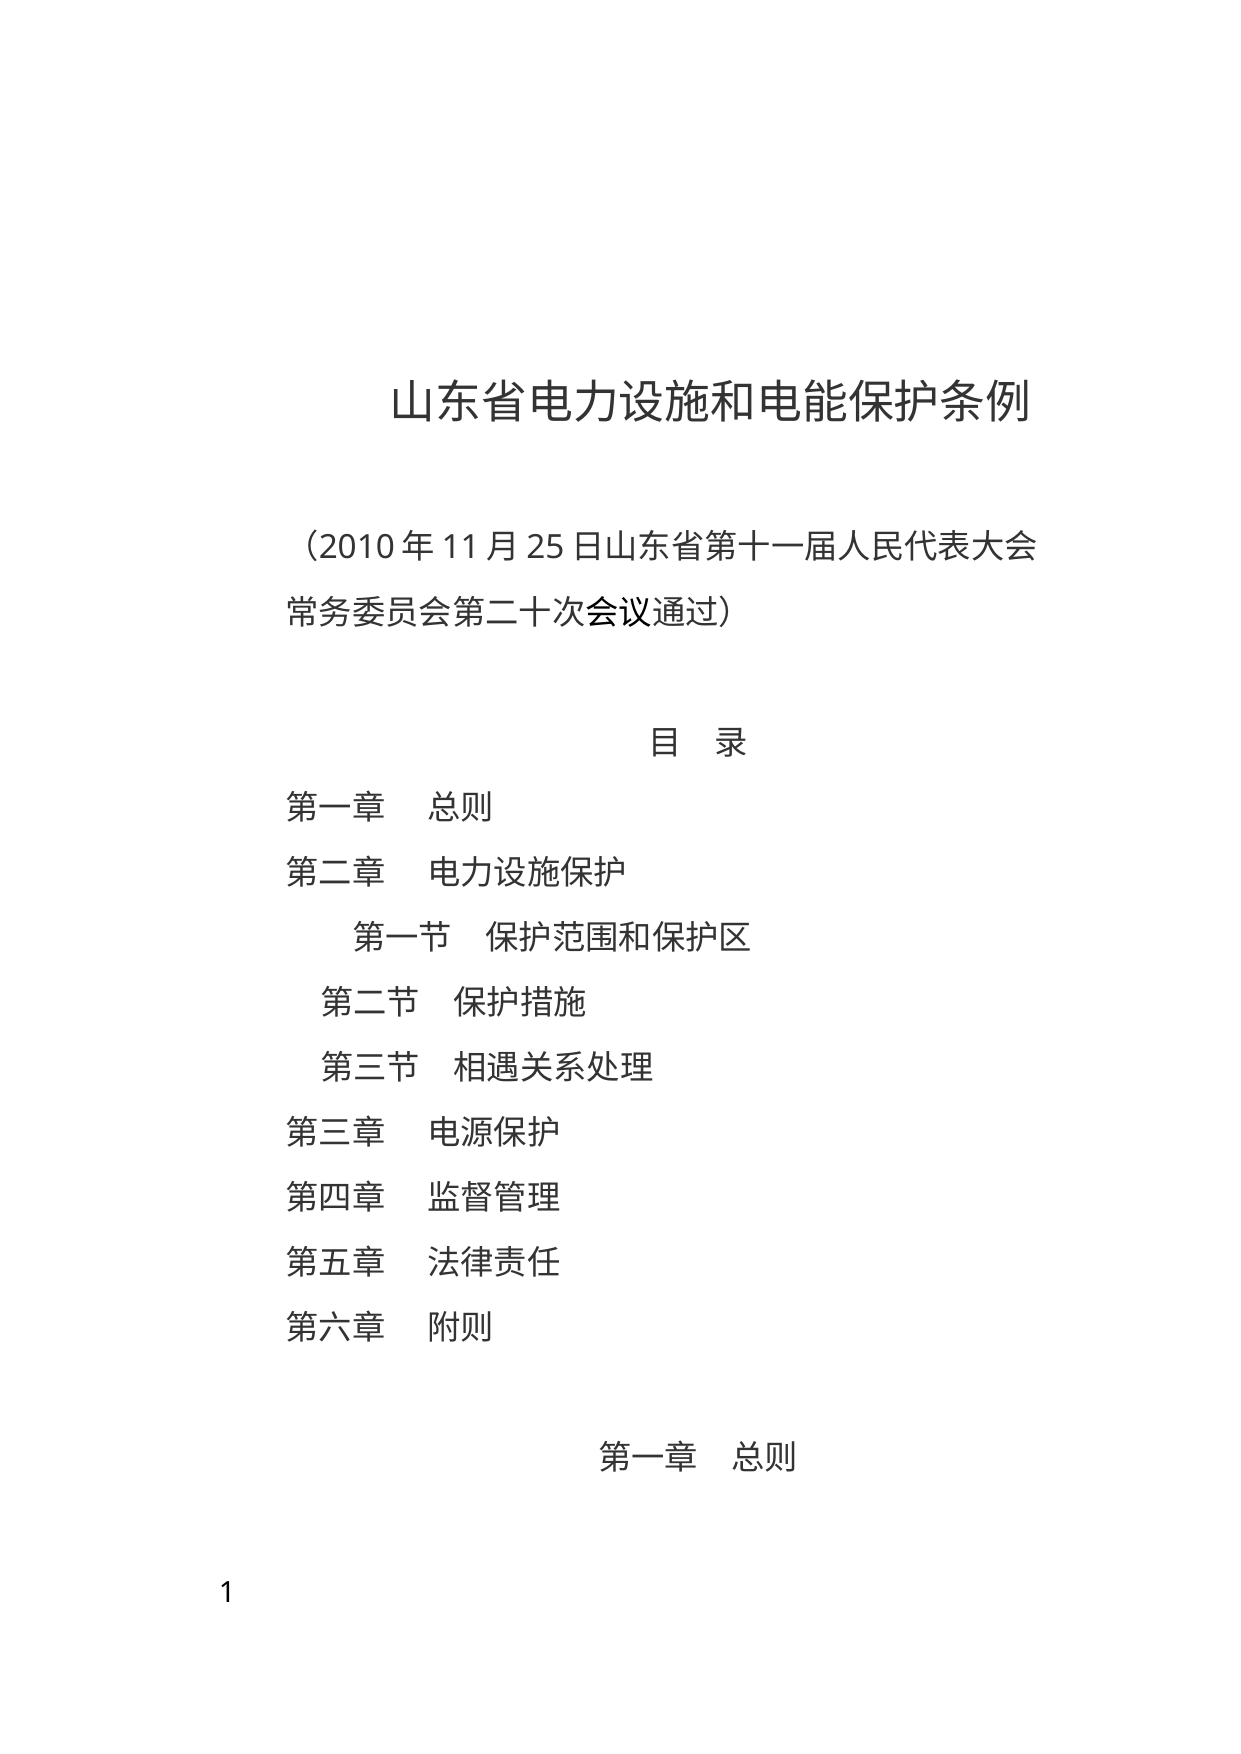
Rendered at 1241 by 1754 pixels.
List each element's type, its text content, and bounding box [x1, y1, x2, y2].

text 目 录 [218, 707, 1110, 772]
text 第二节 保护措施 [285, 967, 1110, 1032]
text 山东省电力设施和电能保护条例 [218, 349, 1110, 447]
list 法律责任 [285, 1227, 1110, 1292]
text （2010年11月25日山东省第十一届人民代表大会常务委员会第二十次会议通过） [285, 512, 1044, 642]
list 监督管理 [285, 1162, 1110, 1227]
text 第一章 总则 [218, 1422, 1110, 1487]
list 电力设施保护 [285, 837, 1110, 902]
list 电源保护 [285, 1097, 1110, 1162]
list 附则 [285, 1292, 1110, 1357]
text 第三节 相遇关系处理 [285, 1032, 1110, 1097]
text 第一节 保护范围和保护区 [218, 902, 1110, 967]
list 总则 [285, 772, 1110, 837]
